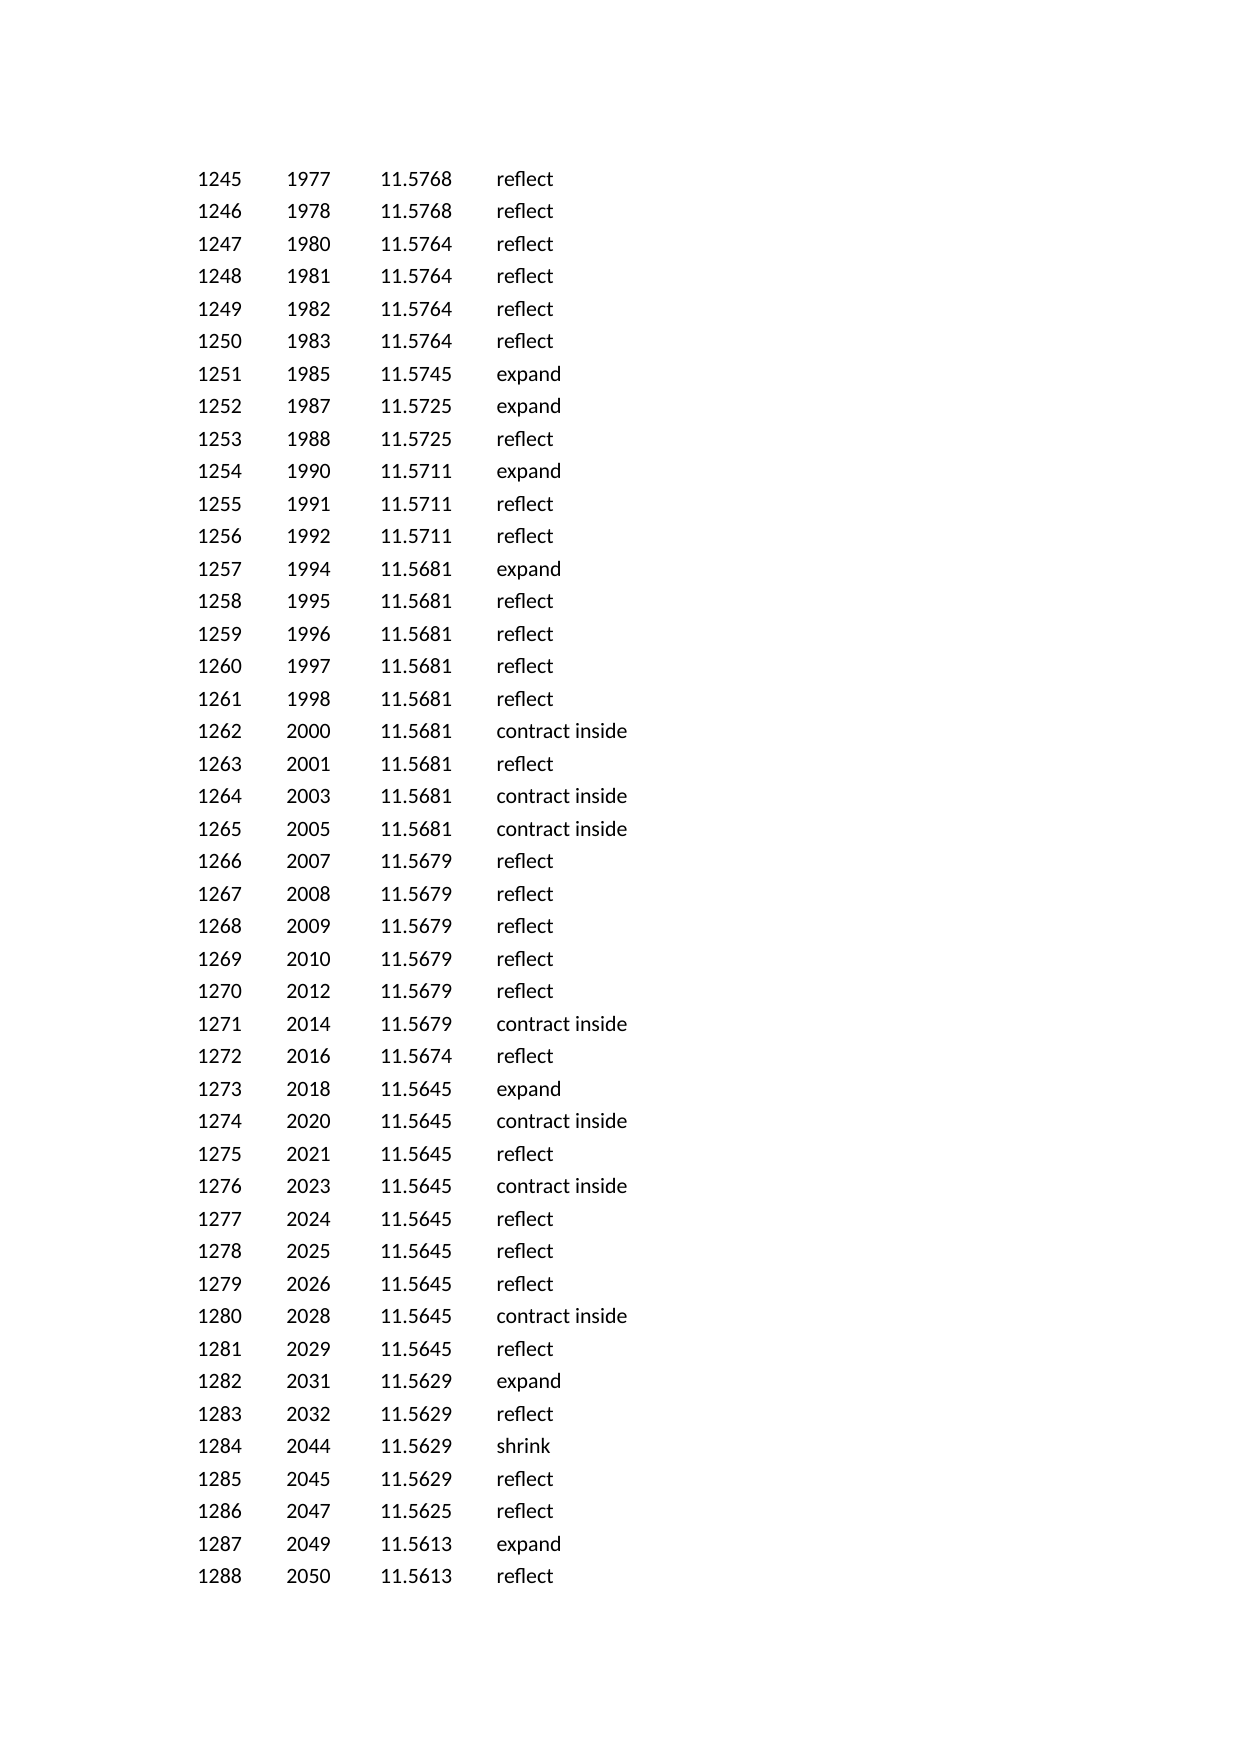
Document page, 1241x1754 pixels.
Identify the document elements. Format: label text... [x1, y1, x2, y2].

text 1247 1980 11.5764 reflect [187, 227, 1053, 259]
text 1279 2026 11.5645 reflect [187, 1267, 1053, 1299]
text 1286 2047 11.5625 reflect [187, 1494, 1053, 1527]
text 1280 2028 11.5645 contract inside [187, 1299, 1053, 1332]
text 1248 1981 11.5764 reflect [187, 259, 1053, 292]
text 1267 2008 11.5679 reflect [187, 877, 1053, 909]
text 1251 1985 11.5745 expand [187, 357, 1053, 389]
text 1287 2049 11.5613 expand [187, 1527, 1053, 1559]
text 1277 2024 11.5645 reflect [187, 1202, 1053, 1234]
text 1276 2023 11.5645 contract inside [187, 1169, 1053, 1202]
text 1262 2000 11.5681 contract inside [187, 714, 1053, 747]
text 1274 2020 11.5645 contract inside [187, 1104, 1053, 1137]
text 1284 2044 11.5629 shrink [187, 1429, 1053, 1462]
text 1282 2031 11.5629 expand [187, 1364, 1053, 1397]
text 1273 2018 11.5645 expand [187, 1072, 1053, 1104]
text 1246 1978 11.5768 reflect [187, 194, 1053, 227]
text 1272 2016 11.5674 reflect [187, 1039, 1053, 1072]
text 1249 1982 11.5764 reflect [187, 292, 1053, 324]
text 1288 2050 11.5613 reflect [187, 1559, 1053, 1592]
text 1250 1983 11.5764 reflect [187, 324, 1053, 357]
text 1270 2012 11.5679 reflect [187, 974, 1053, 1007]
text 1245 1977 11.5768 reflect [187, 162, 1053, 194]
text 1271 2014 11.5679 contract inside [187, 1007, 1053, 1039]
text 1252 1987 11.5725 expand [187, 389, 1053, 422]
text 1260 1997 11.5681 reflect [187, 649, 1053, 682]
text 1278 2025 11.5645 reflect [187, 1234, 1053, 1267]
text 1253 1988 11.5725 reflect [187, 422, 1053, 454]
text 1266 2007 11.5679 reflect [187, 844, 1053, 877]
text 1268 2009 11.5679 reflect [187, 909, 1053, 942]
text 1255 1991 11.5711 reflect [187, 487, 1053, 519]
text 1259 1996 11.5681 reflect [187, 617, 1053, 649]
text 1281 2029 11.5645 reflect [187, 1332, 1053, 1364]
text 1257 1994 11.5681 expand [187, 552, 1053, 584]
text 1258 1995 11.5681 reflect [187, 584, 1053, 617]
text 1285 2045 11.5629 reflect [187, 1462, 1053, 1494]
text 1254 1990 11.5711 expand [187, 454, 1053, 487]
text 1263 2001 11.5681 reflect [187, 747, 1053, 779]
text 1261 1998 11.5681 reflect [187, 682, 1053, 714]
text 1265 2005 11.5681 contract inside [187, 812, 1053, 844]
text 1269 2010 11.5679 reflect [187, 942, 1053, 974]
text 1283 2032 11.5629 reflect [187, 1397, 1053, 1429]
text 1275 2021 11.5645 reflect [187, 1137, 1053, 1169]
text 1256 1992 11.5711 reflect [187, 519, 1053, 552]
text 1264 2003 11.5681 contract inside [187, 779, 1053, 812]
